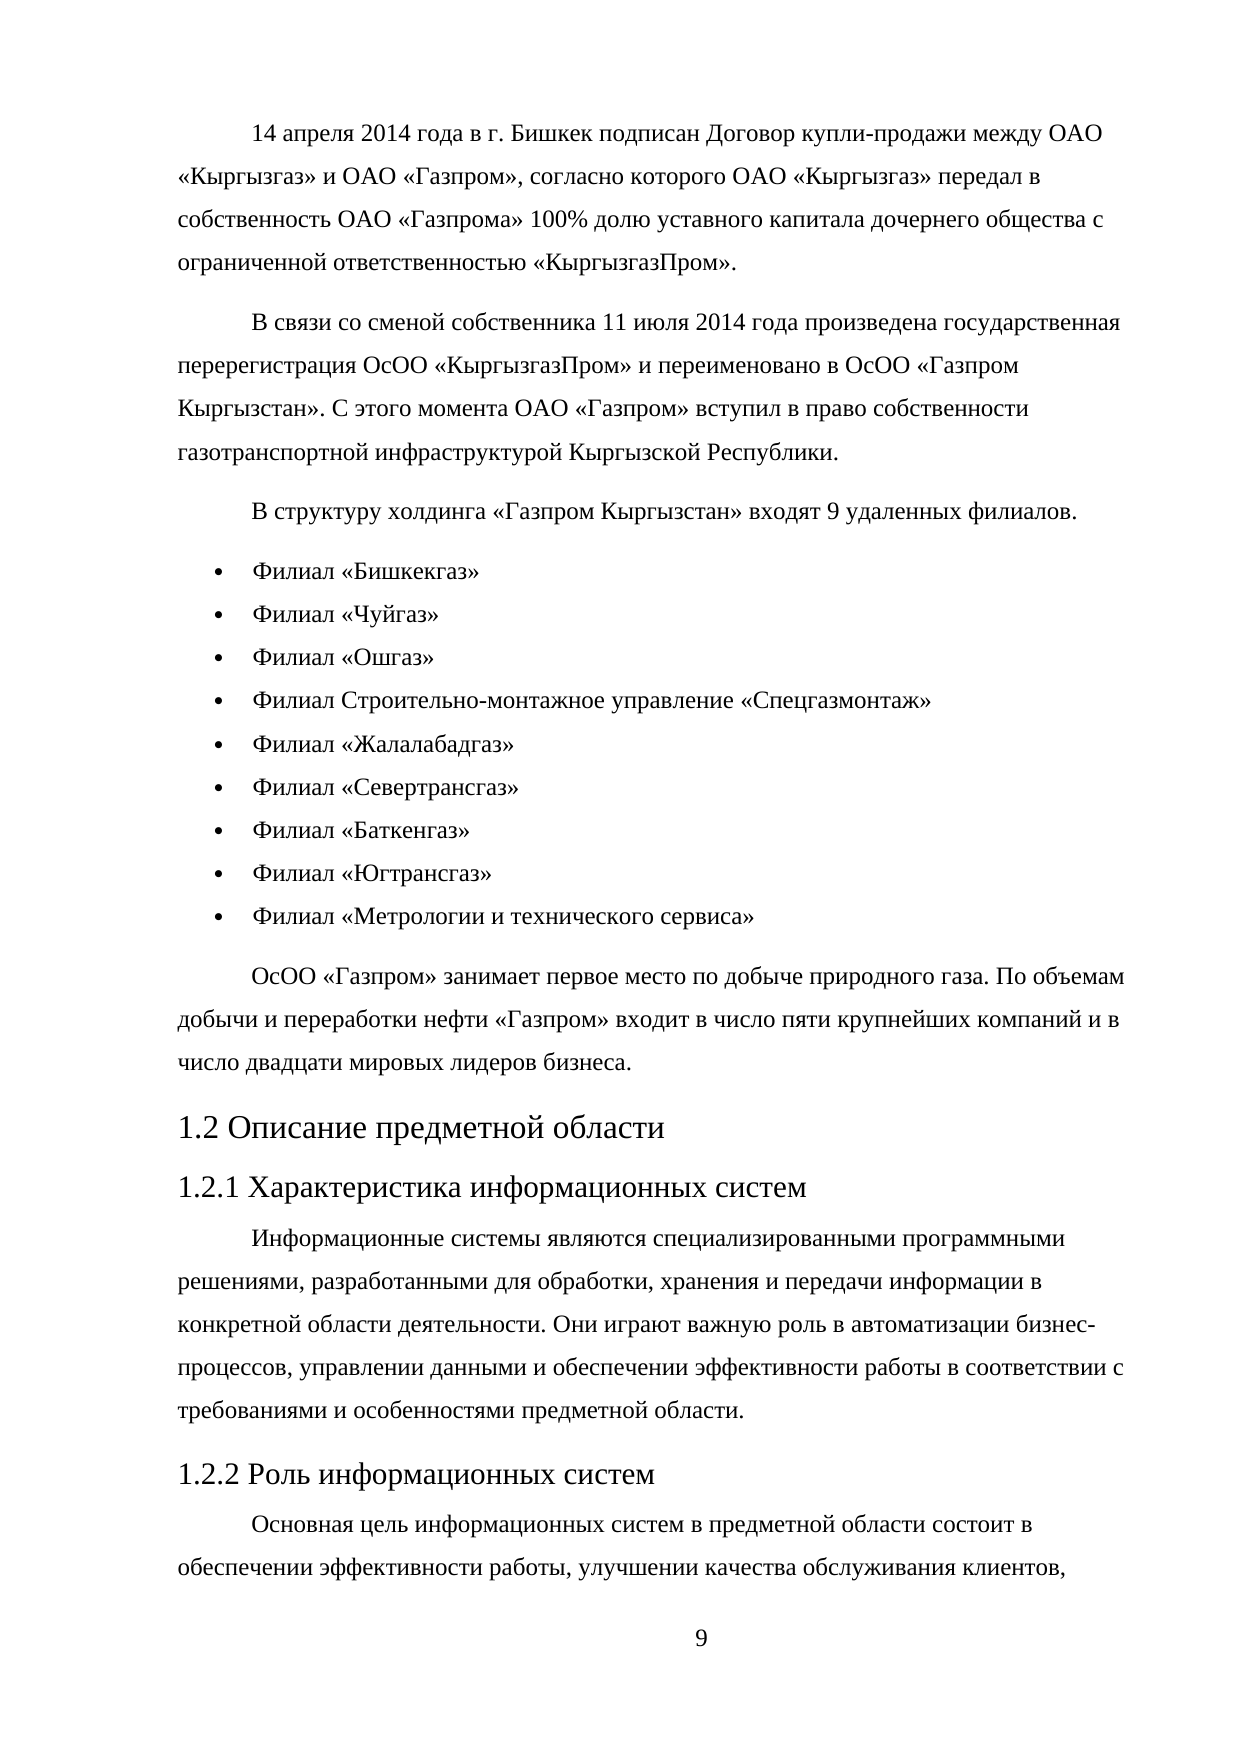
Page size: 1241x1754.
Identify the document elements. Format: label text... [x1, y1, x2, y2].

list Филиал «Севертрансгаз» [215, 772, 1152, 801]
list Филиал «Чуйгаз» [215, 599, 1152, 628]
subtitle 1.2.2 Роль информационных систем [177, 1455, 1152, 1491]
list Филиал «Югтрансгаз» [215, 858, 1152, 887]
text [177, 1509, 1152, 1581]
list Филиал Строительно-монтажное управление «Спецгазмонтаж» [215, 686, 1152, 714]
text ОсОО «Газпром» занимает первое место по добыче природного газа. По объемам добычи и переработки нефти «Газпром» входит в число пяти крупнейших компаний и в число двадцати мировых лидеров бизнеса. [177, 961, 1152, 1076]
text В связи со сменой собственника 11 июля 2014 года произведена государственная перерегистрация ОсОО «КыргызгазПром» и переименовано в ОсОО «Газпром Кыргызстан». С этого момента ОАО «Газпром» вступил в право собственности газотранспортной инфраструктурой Кыргызской Республики. [177, 307, 1152, 465]
text 14 апреля 2014 года в г. Бишкек подписан Договор купли-продажи между ОАО «Кыргызгаз» и ОАО «Газпром», согласно которого ОАО «Кыргызгаз» передал в собственность ОАО «Газпрома» 100% долю уставного капитала дочернего общества с ограниченной ответственностью «КыргызгазПром». [177, 118, 1152, 276]
text Информационные системы являются специализированными программными решениями, разработанными для обработки, хранения и передачи информации в конкретной области деятельности. Они играют важную роль в автоматизации бизнес-процессов, управлении данными и обеспечении эффективности работы в соответствии с требованиями и особенностями предметной области. [177, 1223, 1152, 1424]
subtitle 1.2.1 Характеристика информационных систем [177, 1169, 1152, 1205]
list Филиал «Ошгаз» [215, 642, 1152, 671]
text В структуру холдинга «Газпром Кыргызстан» входят 9 удаленных филиалов. [177, 496, 1152, 525]
list Филиал «Метрологии и технического сервиса» [215, 901, 1152, 930]
subtitle 1.2 Описание предметной области [177, 1107, 1152, 1145]
list Филиал «Жалалабадгаз» [215, 729, 1152, 757]
list Филиал «Баткенгаз» [215, 815, 1152, 844]
list Филиал «Бишкекгаз» [215, 556, 1152, 585]
